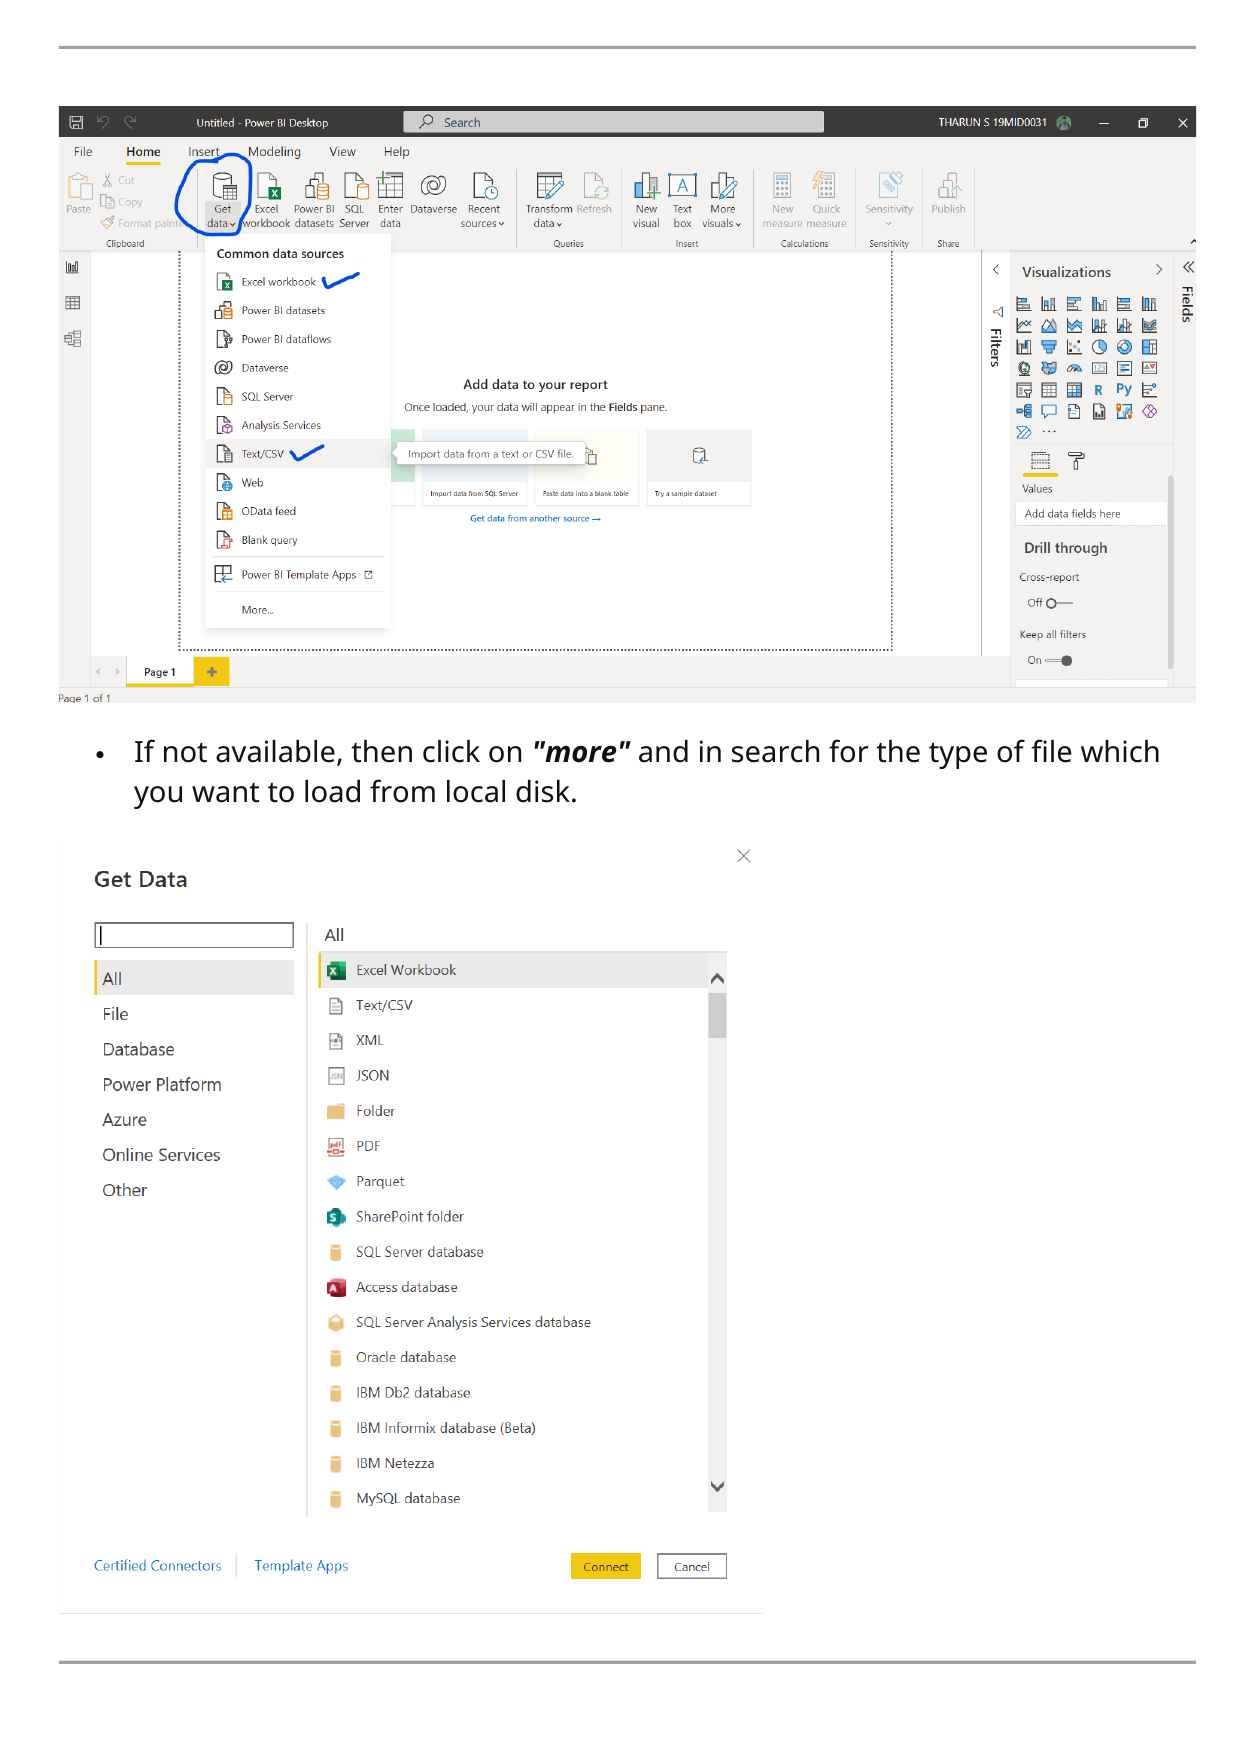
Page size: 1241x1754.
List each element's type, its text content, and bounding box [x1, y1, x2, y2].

picture [58, 106, 1197, 703]
list If not available, then click on "more" and in search for the type of file which you want to load from local disk. [96, 731, 1196, 811]
picture [58, 840, 763, 1614]
